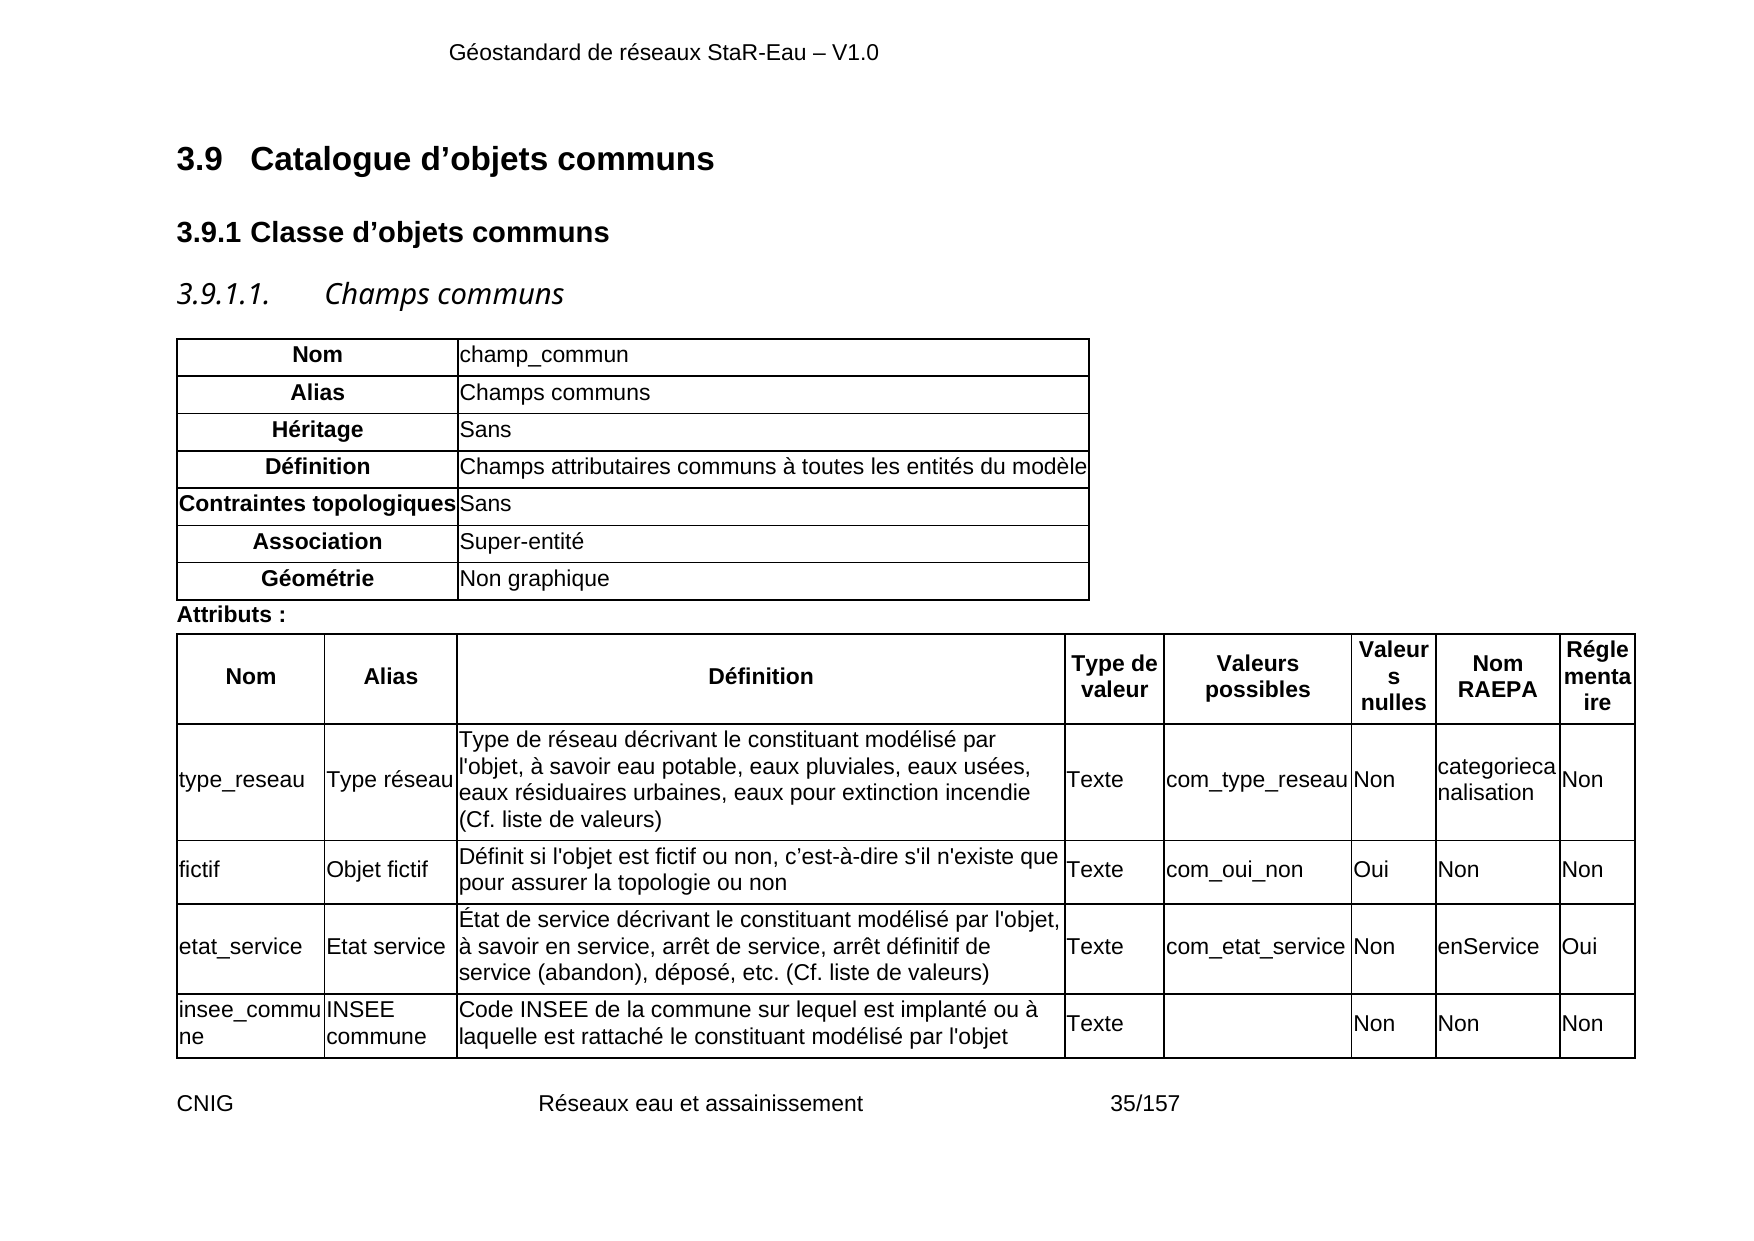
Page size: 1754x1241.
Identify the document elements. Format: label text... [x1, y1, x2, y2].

table_cell Champs attributaires communs à toutes les entités du modèle [459, 452, 1088, 487]
table_cell Sans [459, 489, 1088, 524]
table_cell Sans [459, 414, 1088, 450]
subtitle Classe d’objets communs [176, 215, 1636, 248]
table_cell INSEE commune [325, 995, 456, 1057]
table_cell Oui [1561, 905, 1634, 993]
table_cell com_etat_service [1165, 905, 1351, 993]
table_cell Non [1437, 841, 1559, 903]
table_cell Oui [1352, 841, 1435, 903]
table_cell Objet fictif [325, 841, 456, 903]
table_cell Non [1561, 725, 1634, 840]
table_cell Non [1561, 995, 1634, 1057]
table_cell Définition [178, 452, 457, 487]
table_cell com_type_reseau [1165, 725, 1351, 840]
table_cell Non [1561, 841, 1634, 903]
table_cell Super-entité [459, 526, 1088, 562]
table_cell Alias [178, 377, 457, 413]
table_header Nom [178, 340, 457, 375]
table_cell Champs communs [459, 377, 1088, 413]
table_header Définition [458, 635, 1064, 723]
table_cell Texte [1066, 725, 1163, 840]
table_cell Héritage [178, 414, 457, 450]
table_cell Non [1352, 995, 1435, 1057]
table_cell Non [1437, 995, 1559, 1057]
table_cell Etat service [325, 905, 456, 993]
table_cell [1165, 995, 1351, 1057]
table_header Réglementaire [1561, 635, 1634, 723]
subtitle Catalogue d’objets communs [176, 139, 1636, 177]
text Attributs : [176, 601, 1636, 627]
table_cell insee_commune [178, 995, 324, 1057]
table_cell État de service décrivant le constituant modélisé par l'objet, à savoir en service, arrêt de service, arrêt définitif de service (abandon), déposé, etc. (Cf. liste de valeurs) [458, 905, 1064, 993]
table_cell Type de réseau décrivant le constituant modélisé par l'objet, à savoir eau potable, eaux pluviales, eaux usées, eaux résiduaires urbaines, eaux pour extinction incendie (Cf. liste de valeurs) [458, 725, 1064, 840]
table_cell categoriecanalisation [1437, 725, 1559, 840]
table_cell Type réseau [325, 725, 456, 840]
table_cell Code INSEE de la commune sur lequel est implanté ou à laquelle est rattaché le constituant modélisé par l'objet [458, 995, 1064, 1057]
table_cell type_reseau [178, 725, 324, 840]
table_header Alias [325, 635, 456, 723]
table_header Type de valeur [1066, 635, 1163, 723]
table_cell Association [178, 526, 457, 562]
table_cell Non [1352, 725, 1435, 840]
table_header champ_commun [459, 340, 1088, 375]
table_cell enService [1437, 905, 1559, 993]
table_cell com_oui_non [1165, 841, 1351, 903]
table_header Nom [178, 635, 324, 723]
table_header Nom RAEPA [1437, 635, 1559, 723]
table_cell Non graphique [459, 563, 1088, 599]
table_header Valeurs possibles [1165, 635, 1351, 723]
subtitle Champs communs [176, 273, 1636, 313]
table_cell Géométrie [178, 563, 457, 599]
table_cell fictif [178, 841, 324, 903]
table_header Valeurs nulles [1352, 635, 1435, 723]
table_cell Texte [1066, 995, 1163, 1057]
table_cell Non [1352, 905, 1435, 993]
table_cell Contraintes topologiques [178, 489, 457, 524]
table_cell Texte [1066, 905, 1163, 993]
table_cell Texte [1066, 841, 1163, 903]
table_cell etat_service [178, 905, 324, 993]
table_cell Définit si l'objet est fictif ou non, c’est-à-dire s'il n'existe que pour assurer la topologie ou non [458, 841, 1064, 903]
